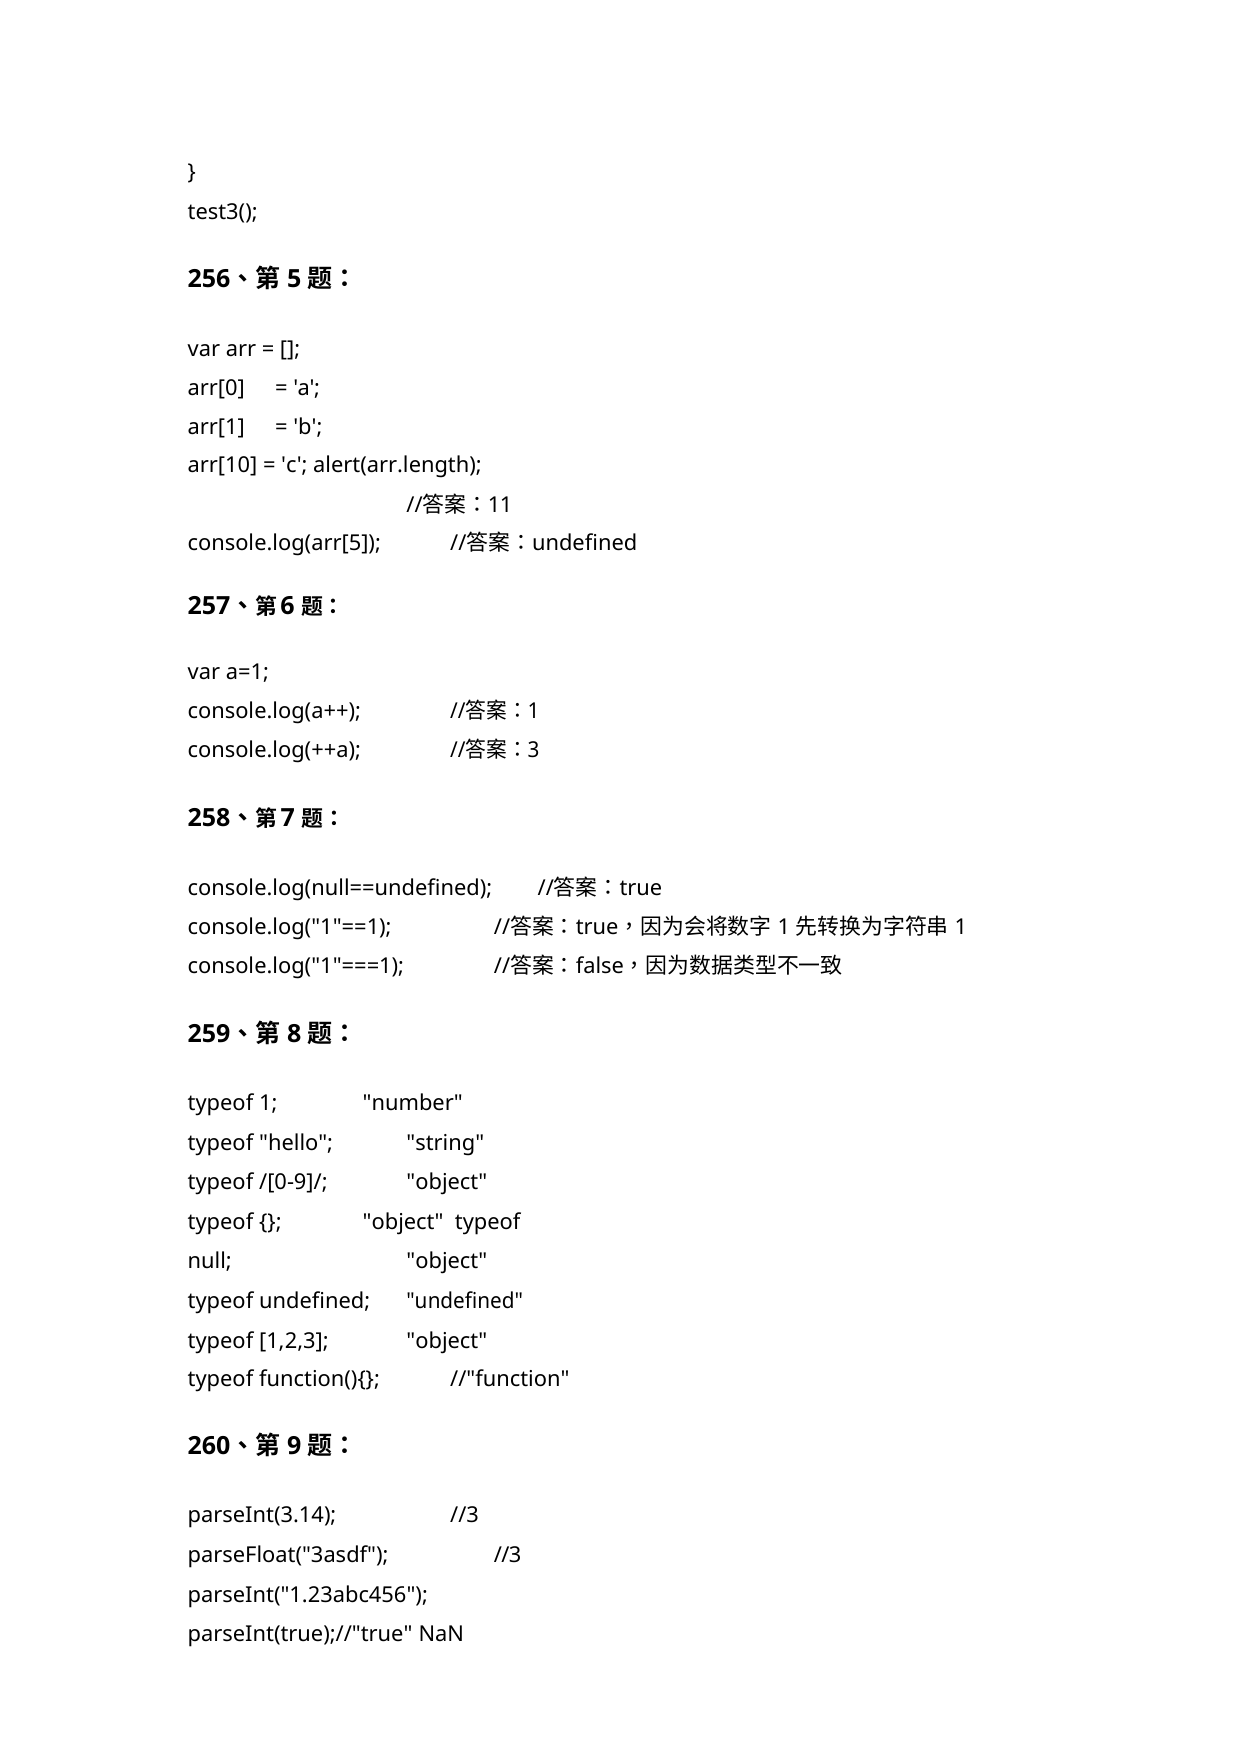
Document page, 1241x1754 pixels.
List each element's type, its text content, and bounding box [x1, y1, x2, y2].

text console.log(a++); //答案：1 [187, 695, 1240, 725]
subtitle 259、第 8 题： [187, 1015, 1240, 1049]
text console.log(null==undefined); //答案：true [187, 872, 1240, 901]
text test3(); [187, 196, 1240, 225]
text 258、第 7 题： [187, 800, 1240, 834]
text parseInt(3.14); //3 parseFloat("3asdf"); //3 parseInt("1.23abc456"); parseInt(true);//"true" NaN [187, 1499, 527, 1648]
text 257、第 6 题： var a=1; [187, 558, 366, 685]
text typeof function(){}; //"function" [187, 1364, 1240, 1392]
text var arr = []; arr[0] = 'a'; [187, 333, 341, 402]
text console.log(arr[5]); //答案：undefined [187, 528, 1240, 556]
subtitle 256、第 5 题： [187, 261, 1240, 295]
subtitle 260、第 9 题： [187, 1427, 1240, 1462]
text } [187, 156, 1240, 186]
text arr[1] = 'b'; [187, 412, 1240, 440]
text console.log("1"==1); //答案：true，因为会将数字 1 先转换为字符串 1 console.log("1"===1); //答案：false，因为数据类型不一致 [187, 911, 970, 980]
text arr[10] = 'c'; alert(arr.length); //答案：11 [187, 449, 516, 518]
text console.log(++a); //答案：3 [187, 734, 1240, 764]
text typeof 1; "number" typeof "hello"; "string" typeof /[0-9]/; "object" typeof {}; "object" typeof null; "object" typeof undefined; "undefined" typeof [1,2,3]; "object" [187, 1087, 527, 1354]
